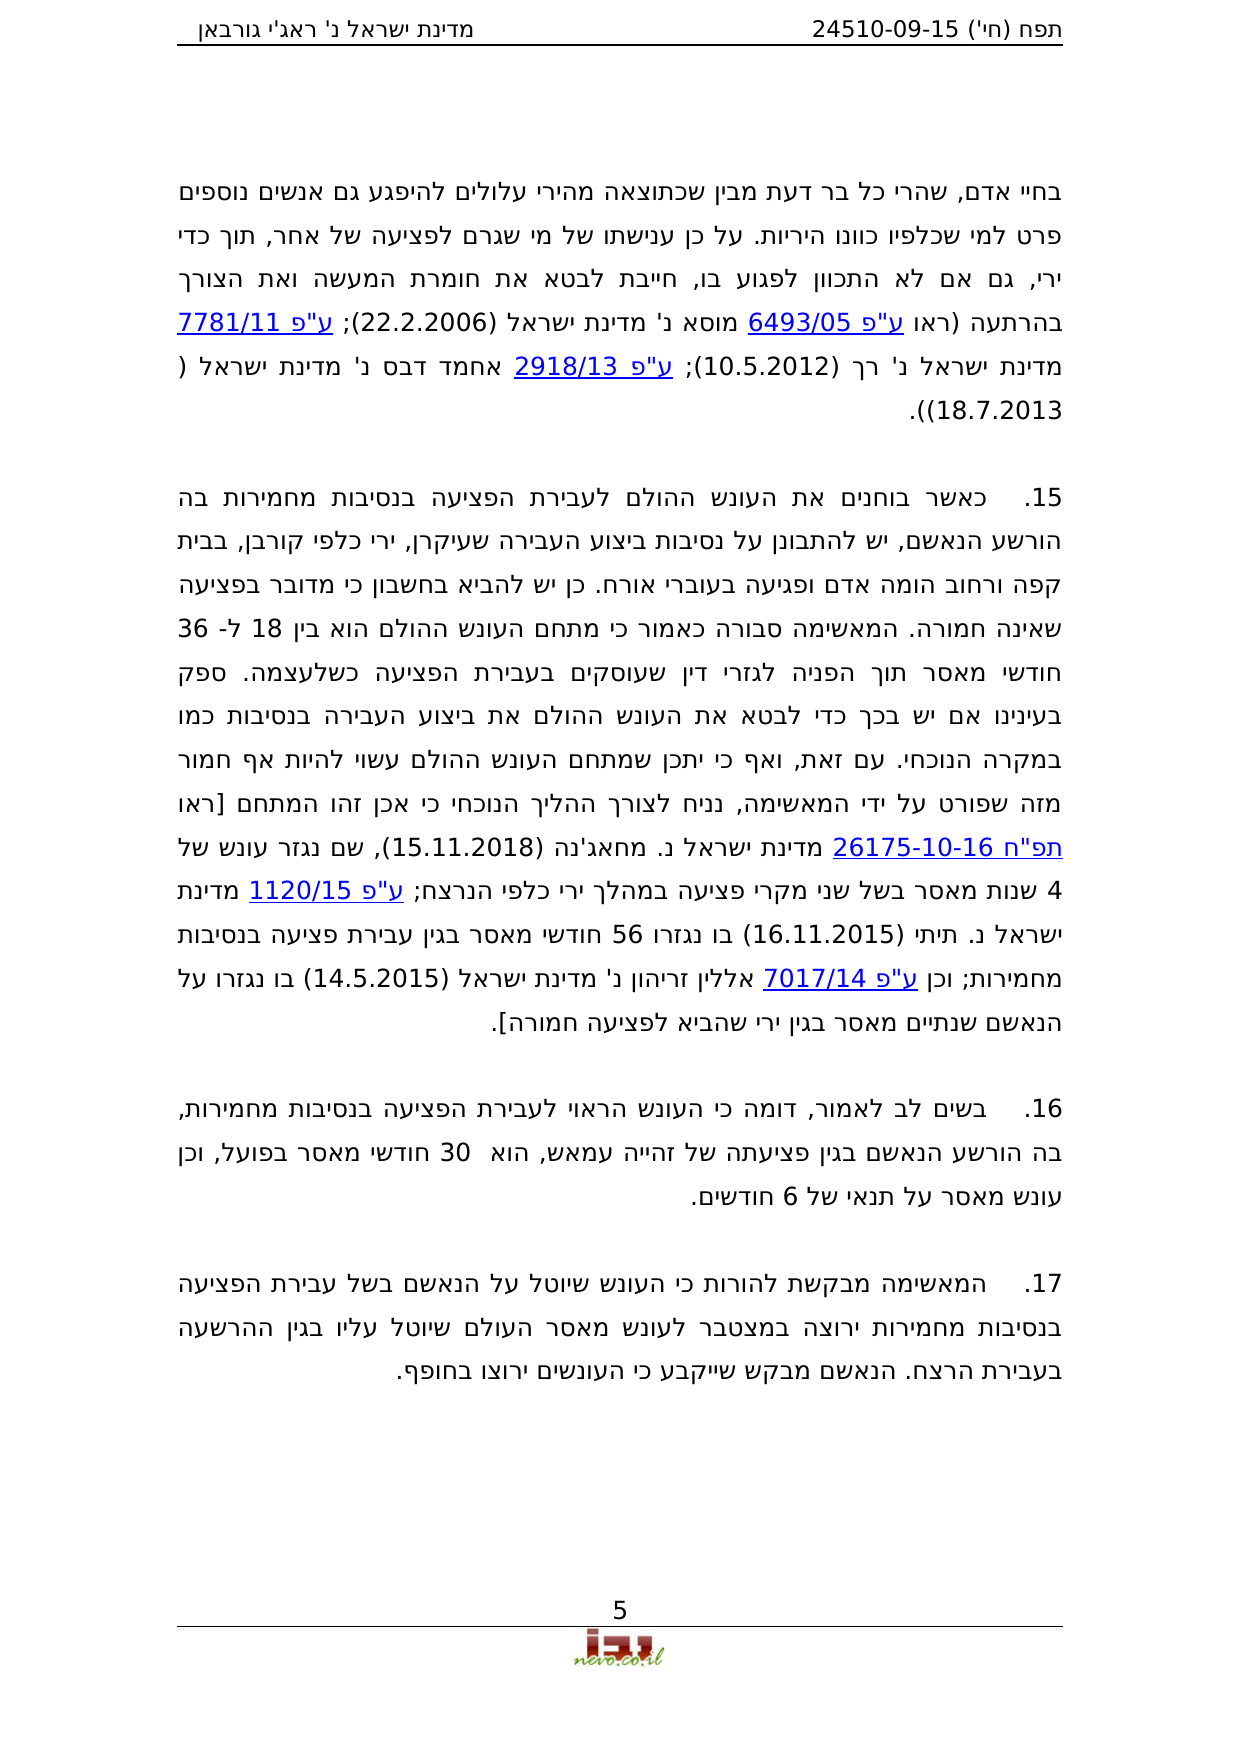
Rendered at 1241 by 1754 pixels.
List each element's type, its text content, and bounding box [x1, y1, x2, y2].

text 15. כאשר בוחנים את העונש ההולם לעבירת הפציעה בנסיבות מחמירות בה הורשע הנאשם, יש להתבונן על נסיבות ביצוע העבירה שעיקרן, ירי כלפי קורבן, בבית קפה ורחוב הומה אדם ופגיעה בעוברי אורח. כן יש להביא בחשבון כי מדובר בפציעה שאינה חמורה. המאשימה סבורה כאמור כי מתחם העונש ההולם הוא בין 18 ל- 36 חודשי מאסר תוך הפניה לגזרי דין שעוסקים בעבירת הפציעה כשלעצמה. ספק בעינינו אם יש בכך כדי לבטא את העונש ההולם את ביצוע העבירה בנסיבות כמו במקרה הנוכחי. עם זאת, ואף כי יתכן שמתחם העונש ההולם עשוי להיות אף חמור מזה שפורט על ידי המאשימה, נניח לצורך ההליך הנוכחי כי אכן זהו המתחם [ראו תפ"ח 26175-10-16 מדינת ישראל נ. מחאג'נה (15.11.2018), שם נגזר עונש של 4 שנות מאסר בשל שני מקרי פציעה במהלך ירי כלפי הנרצח; ע"פ 1120/15 מדינת ישראל נ. תיתי (16.11.2015) בו נגזרו 56 חודשי מאסר בגין עבירת פציעה בנסיבות מחמירות; וכן ע"פ 7017/14 אללין זריהון נ' מדינת ישראל (14.5.2015) בו נגזרו על הנאשם שנתיים מאסר בגין ירי שהביא לפציעה חמורה]. [177, 483, 1063, 1037]
text 17. המאשימה מבקשת להורות כי העונש שיוטל על הנאשם בשל עבירת הפציעה בנסיבות מחמירות ירוצה במצטבר לעונש מאסר העולם שיוטל עליו בגין ההרשעה בעבירת הרצח. הנאשם מבקש שייקבע כי העונשים ירוצו בחופף. [177, 1269, 1063, 1386]
picture [574, 1628, 666, 1667]
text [177, 177, 1063, 425]
text 16. בשים לב לאמור, דומה כי העונש הראוי לעבירת הפציעה בנסיבות מחמירות, בה הורשע הנאשם בגין פציעתה של זהייה עמאש, הוא 30 חודשי מאסר בפועל, וכן עונש מאסר על תנאי של 6 חודשים. [177, 1095, 1063, 1211]
